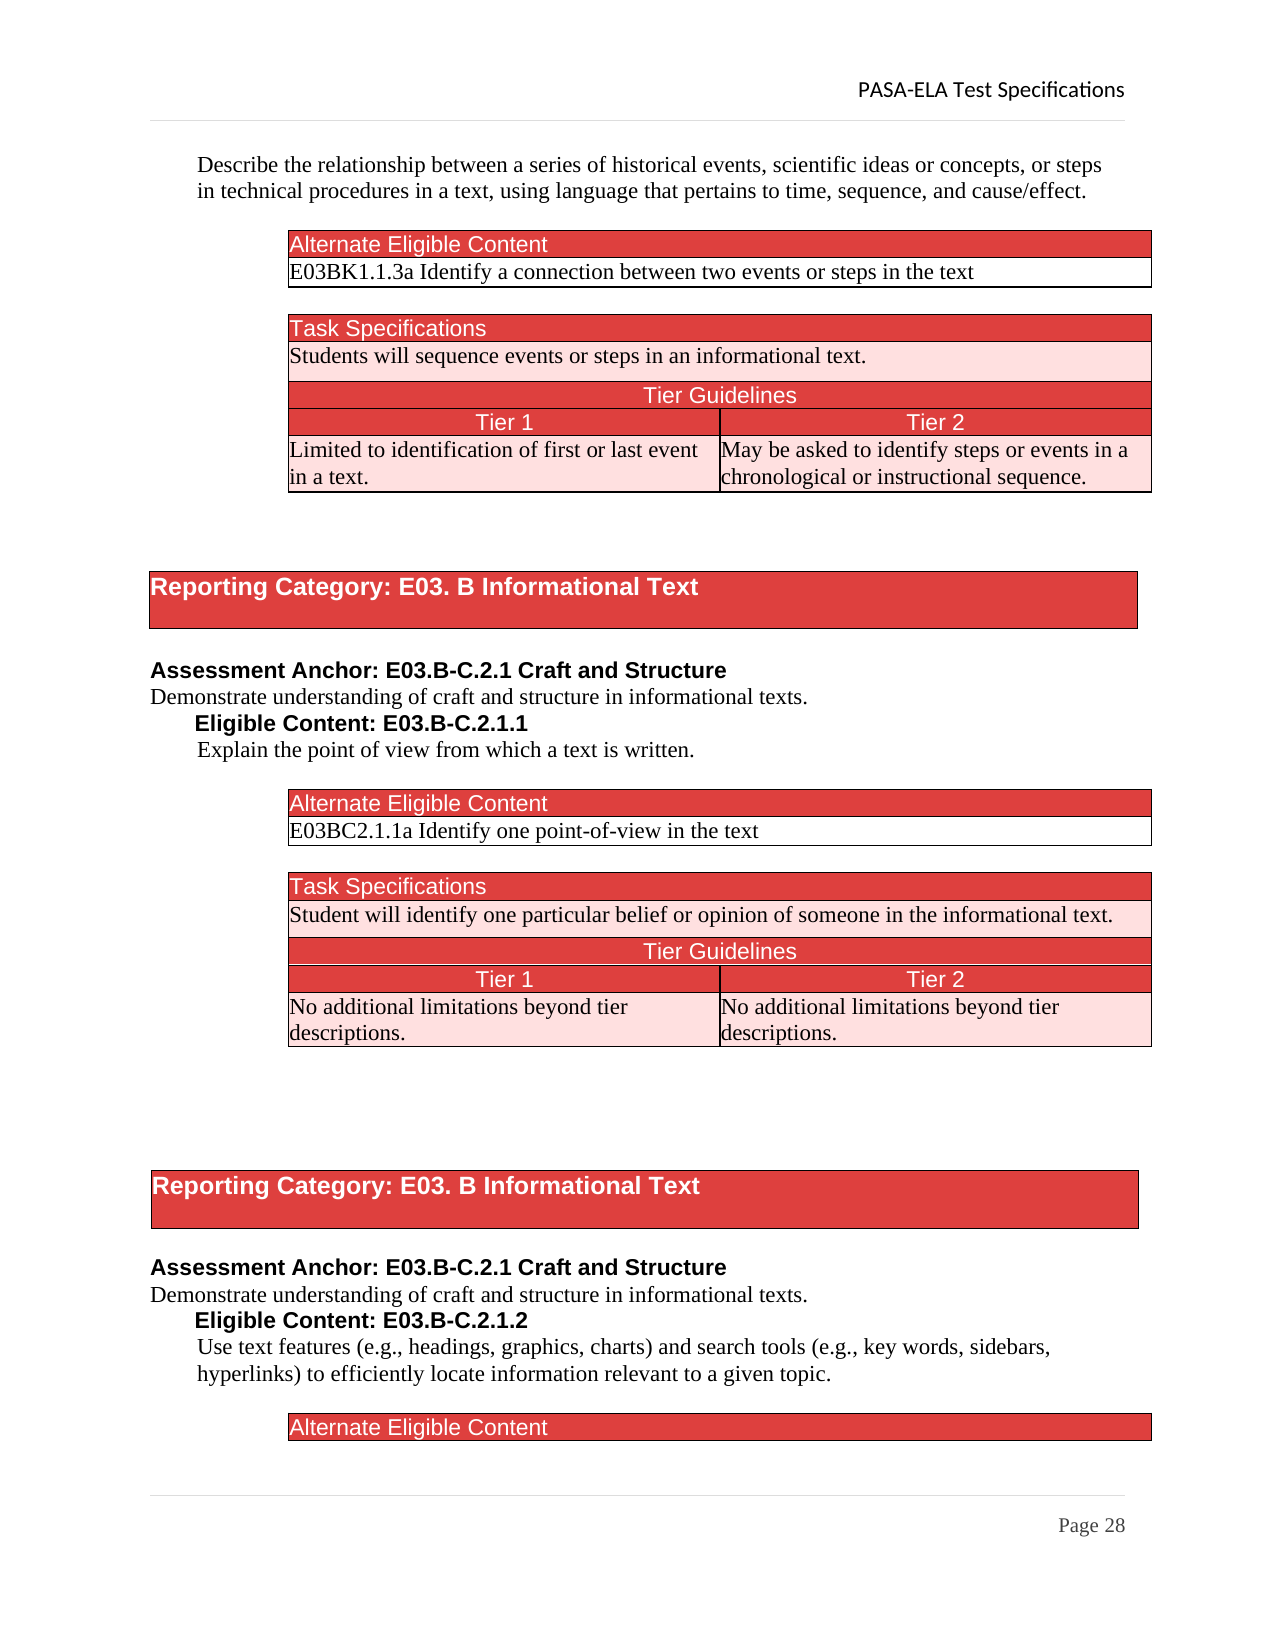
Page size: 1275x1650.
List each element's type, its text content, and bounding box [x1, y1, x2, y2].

table_cell Tier Guidelines [289, 382, 1151, 408]
table_cell Tier 1 [289, 409, 719, 435]
text Eligible Content: E03.B-C.2.1.1 [150, 710, 1125, 736]
text Assessment Anchor: E03.B-C.2.1 Craft and Structure [150, 657, 1125, 683]
text Demonstrate understanding of craft and structure in informational texts. [150, 683, 1125, 710]
table_cell Tier Guidelines [289, 938, 1151, 964]
text Use text features (e.g., headings, graphics, charts) and search tools (e.g., key words, sidebars, hyperlinks) to efficiently locate information relevant to a given topic. [197, 1333, 1125, 1386]
table_cell E03BC2.1.1a Identify one point-of-view in the text [289, 817, 1151, 845]
table_cell No additional limitations beyond tier descriptions. [721, 993, 1151, 1046]
table_cell Tier 2 [721, 966, 1151, 992]
table_header Alternate Eligible Content [289, 231, 1151, 257]
table_cell Student will identify one particular belief or opinion of someone in the informational text. [289, 901, 1151, 937]
text Demonstrate understanding of craft and structure in informational texts. [150, 1281, 1125, 1307]
text Eligible Content: E03.B-C.2.1.2 [150, 1307, 1125, 1333]
text Describe the relationship between a series of historical events, scientific ideas or concepts, or steps in technical procedures in a text, using language that pertains to time, sequence, and cause/effect. [197, 151, 1125, 203]
table_header Task Specifications [289, 873, 1151, 900]
table_cell Limited to identification of first or last event in a text. [289, 436, 719, 491]
table_cell May be asked to identify steps or events in a chronological or instructional sequence. [721, 436, 1151, 491]
table_cell Tier 2 [721, 409, 1151, 435]
table_cell Students will sequence events or steps in an informational text. [289, 342, 1151, 381]
table_cell Tier 1 [289, 966, 719, 992]
text Explain the point of view from which a text is written. [197, 736, 1125, 762]
table_cell No additional limitations beyond tier descriptions. [289, 993, 719, 1046]
text Assessment Anchor: E03.B-C.2.1 Craft and Structure [150, 1177, 1125, 1281]
table_header Alternate Eligible Content [289, 790, 1151, 816]
table_header Alternate Eligible Content [289, 1414, 1151, 1440]
table_cell E03BK1.1.3a Identify a connection between two events or steps in the text [289, 258, 1151, 286]
table_header Task Specifications [289, 315, 1151, 341]
